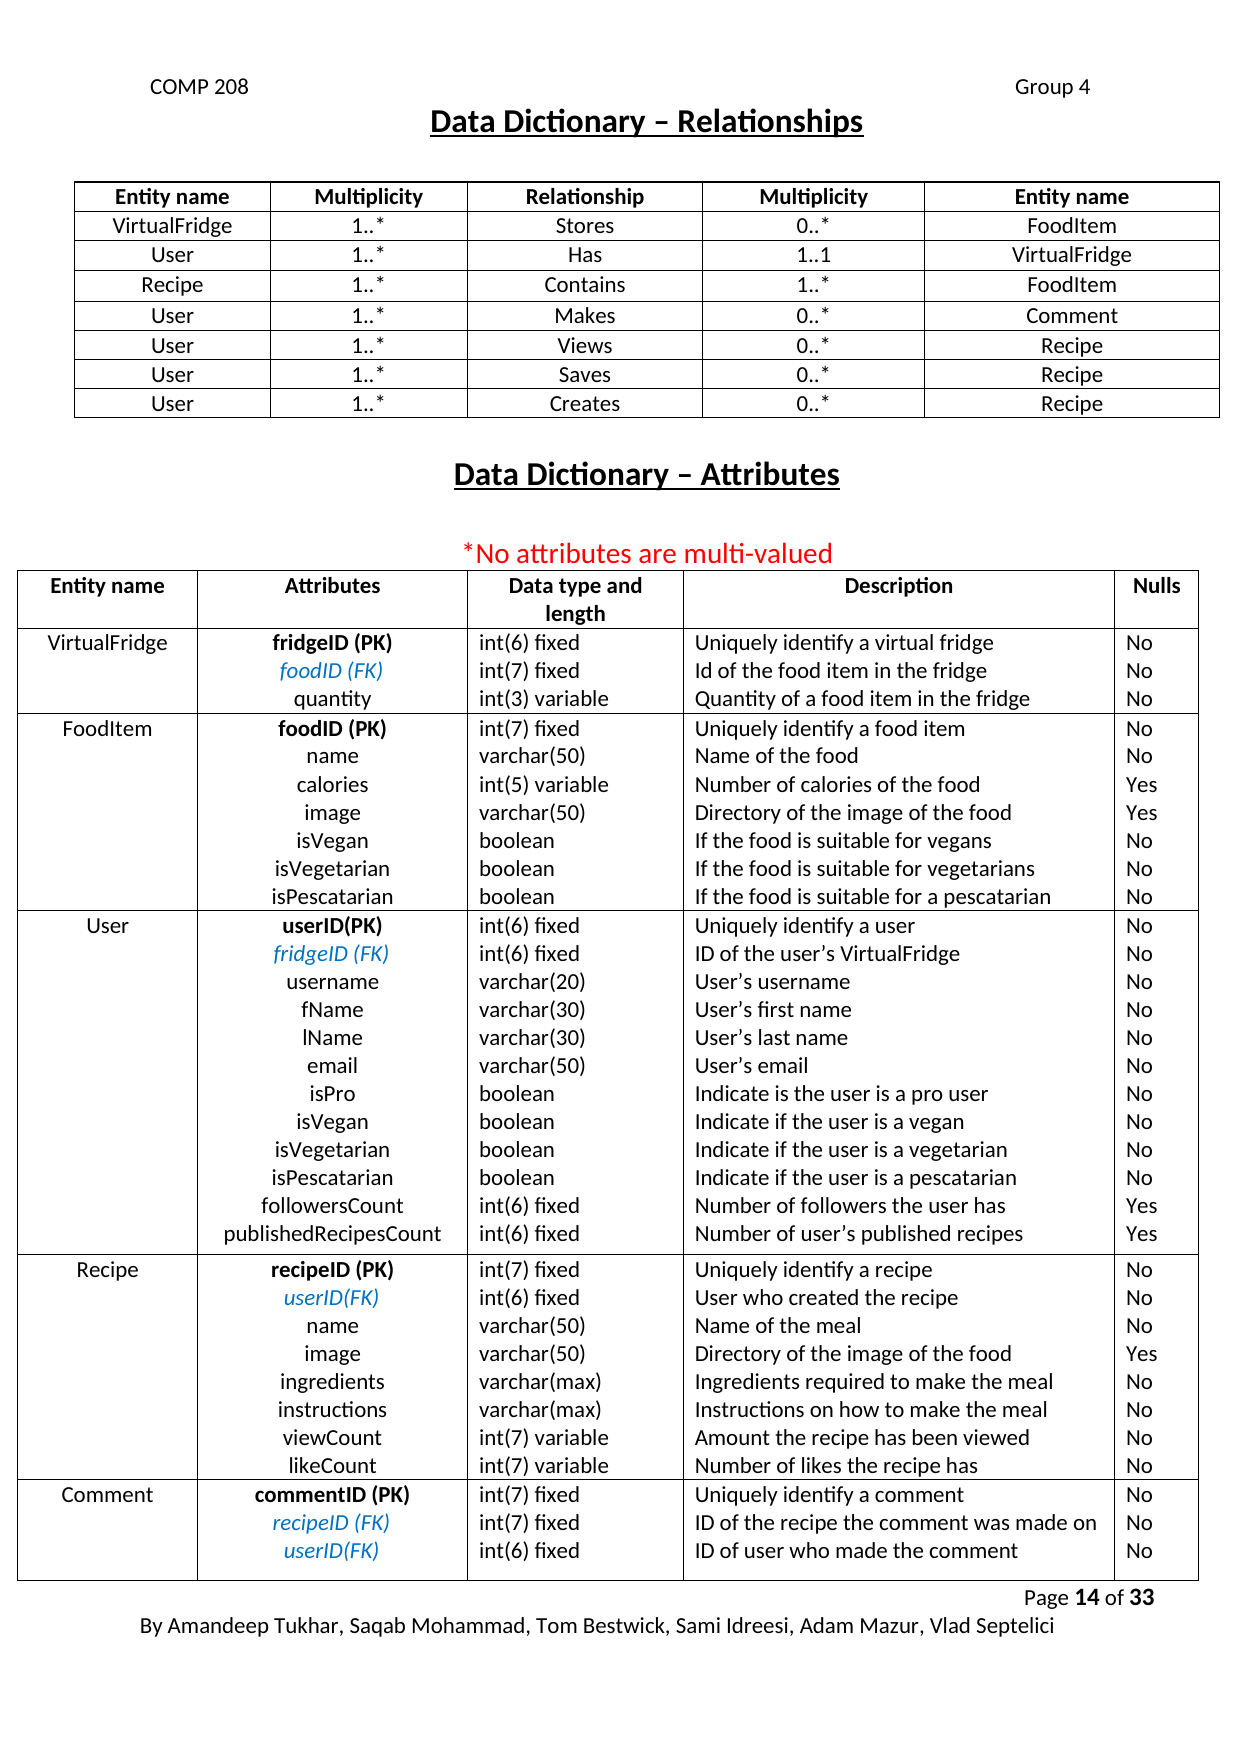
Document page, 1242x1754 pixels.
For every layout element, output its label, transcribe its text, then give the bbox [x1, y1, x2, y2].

table_cell Stores [468, 212, 702, 239]
table_header Attributes [198, 571, 467, 627]
table_cell User [75, 241, 270, 269]
table_cell userID(PK) fridgeID (FK) username fName lName email isPro isVegan isVegetarian isPescatarian followersCount publishedRecipesCount [198, 911, 467, 1254]
table_header Entity name [925, 183, 1219, 211]
table_cell Saves [468, 360, 702, 388]
table_cell 1..* [703, 271, 924, 301]
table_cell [684, 1480, 1114, 1580]
table_header Multiplicity [703, 183, 924, 211]
table_cell Uniquely identify a user ID of the user’s VirtualFridge User’s username User’s first name User’s last name User’s email Indicate is the user is a pro user Indicate if the user is a vegan Indicate if the user is a vegetarian Indicate if the user is a pescatarian Number of followers the user has Number of user’s published recipes [684, 911, 1114, 1254]
table_cell No No No No No No No No No No Yes Yes [1115, 911, 1198, 1254]
table_cell Recipe [925, 331, 1219, 359]
table_cell 0..* [703, 212, 924, 239]
table_cell User [75, 389, 270, 417]
table_cell Recipe [18, 1255, 197, 1479]
table_cell User [18, 911, 197, 1254]
table_cell Creates [468, 389, 702, 417]
table_cell int(7) fixed int(6) fixed varchar(50) varchar(50) varchar(max) varchar(max) int(7) variable int(7) variable [468, 1255, 683, 1479]
table_cell Contains [468, 271, 702, 301]
table_header Entity name [75, 183, 270, 211]
table_cell Recipe [925, 389, 1219, 417]
table_cell No No No [1115, 629, 1198, 713]
table_cell Comment [18, 1480, 197, 1580]
table_cell 0..* [703, 360, 924, 388]
table_cell 1..* [271, 212, 467, 239]
table_cell User [75, 360, 270, 388]
table_header Multiplicity [271, 183, 467, 211]
table_cell FoodItem [18, 714, 197, 910]
table_cell 1..* [271, 389, 467, 417]
table_cell foodID (PK) name calories image isVegan isVegetarian isPescatarian [198, 714, 467, 910]
table_cell Makes [468, 302, 702, 330]
text Data Dictionary – Attributes [139, 453, 1154, 494]
table_header Relationship [468, 183, 702, 211]
table_cell FoodItem [925, 212, 1219, 239]
table_cell int(6) fixed int(6) fixed varchar(20) varchar(30) varchar(30) varchar(50) boolean boolean boolean boolean int(6) fixed int(6) fixed [468, 911, 683, 1254]
table_cell fridgeID (PK) foodID (FK) quantity [198, 629, 467, 713]
table_header Entity name [18, 571, 197, 627]
table_cell FoodItem [925, 271, 1219, 301]
table_cell 1..1 [703, 241, 924, 269]
table_cell Recipe [925, 360, 1219, 388]
text *No attributes are multi-valued [139, 535, 1154, 570]
table_cell Comment [925, 302, 1219, 330]
table_cell 1..* [271, 241, 467, 269]
table_cell No No No No [1115, 1480, 1198, 1580]
text Data Dictionary – Relationships [139, 100, 1154, 141]
table_cell Uniquely identify a recipe User who created the recipe Name of the meal Directory of the image of the food Ingredients required to make the meal Instructions on how to make the meal Amount the recipe has been viewed Number of likes the recipe has [684, 1255, 1114, 1479]
table_header Description [684, 571, 1114, 627]
table_cell User [75, 302, 270, 330]
table_header Nulls [1115, 571, 1198, 627]
table_cell 0..* [703, 389, 924, 417]
table_cell 1..* [271, 331, 467, 359]
table_cell int(7) fixed varchar(50) int(5) variable varchar(50) boolean boolean boolean [468, 714, 683, 910]
table_cell Recipe [75, 271, 270, 301]
table_cell No No No Yes No No No No [1115, 1255, 1198, 1479]
table_cell Uniquely identify a food item Name of the food Number of calories of the food Directory of the image of the food If the food is suitable for vegans If the food is suitable for vegetarians If the food is suitable for a pescatarian [684, 714, 1114, 910]
table_cell Uniquely identify a virtual fridge Id of the food item in the fridge Quantity of a food item in the fridge [684, 629, 1114, 713]
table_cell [468, 1480, 683, 1580]
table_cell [198, 1480, 467, 1580]
table_cell VirtualFridge [925, 241, 1219, 269]
table_cell No No Yes Yes No No No [1115, 714, 1198, 910]
table_cell VirtualFridge [18, 629, 197, 713]
table_cell int(6) fixed int(7) fixed int(3) variable [468, 629, 683, 713]
table_cell 1..* [271, 271, 467, 301]
table_cell Has [468, 241, 702, 269]
table_cell 1..* [271, 302, 467, 330]
table_cell recipeID (PK) userID(FK) name image ingredients instructions viewCount likeCount [198, 1255, 467, 1479]
table_cell Views [468, 331, 702, 359]
table_cell 1..* [271, 360, 467, 388]
table_cell User [75, 331, 270, 359]
table_cell VirtualFridge [75, 212, 270, 239]
table_cell 0..* [703, 302, 924, 330]
table_header Data type and length [468, 571, 683, 627]
table_cell 0..* [703, 331, 924, 359]
